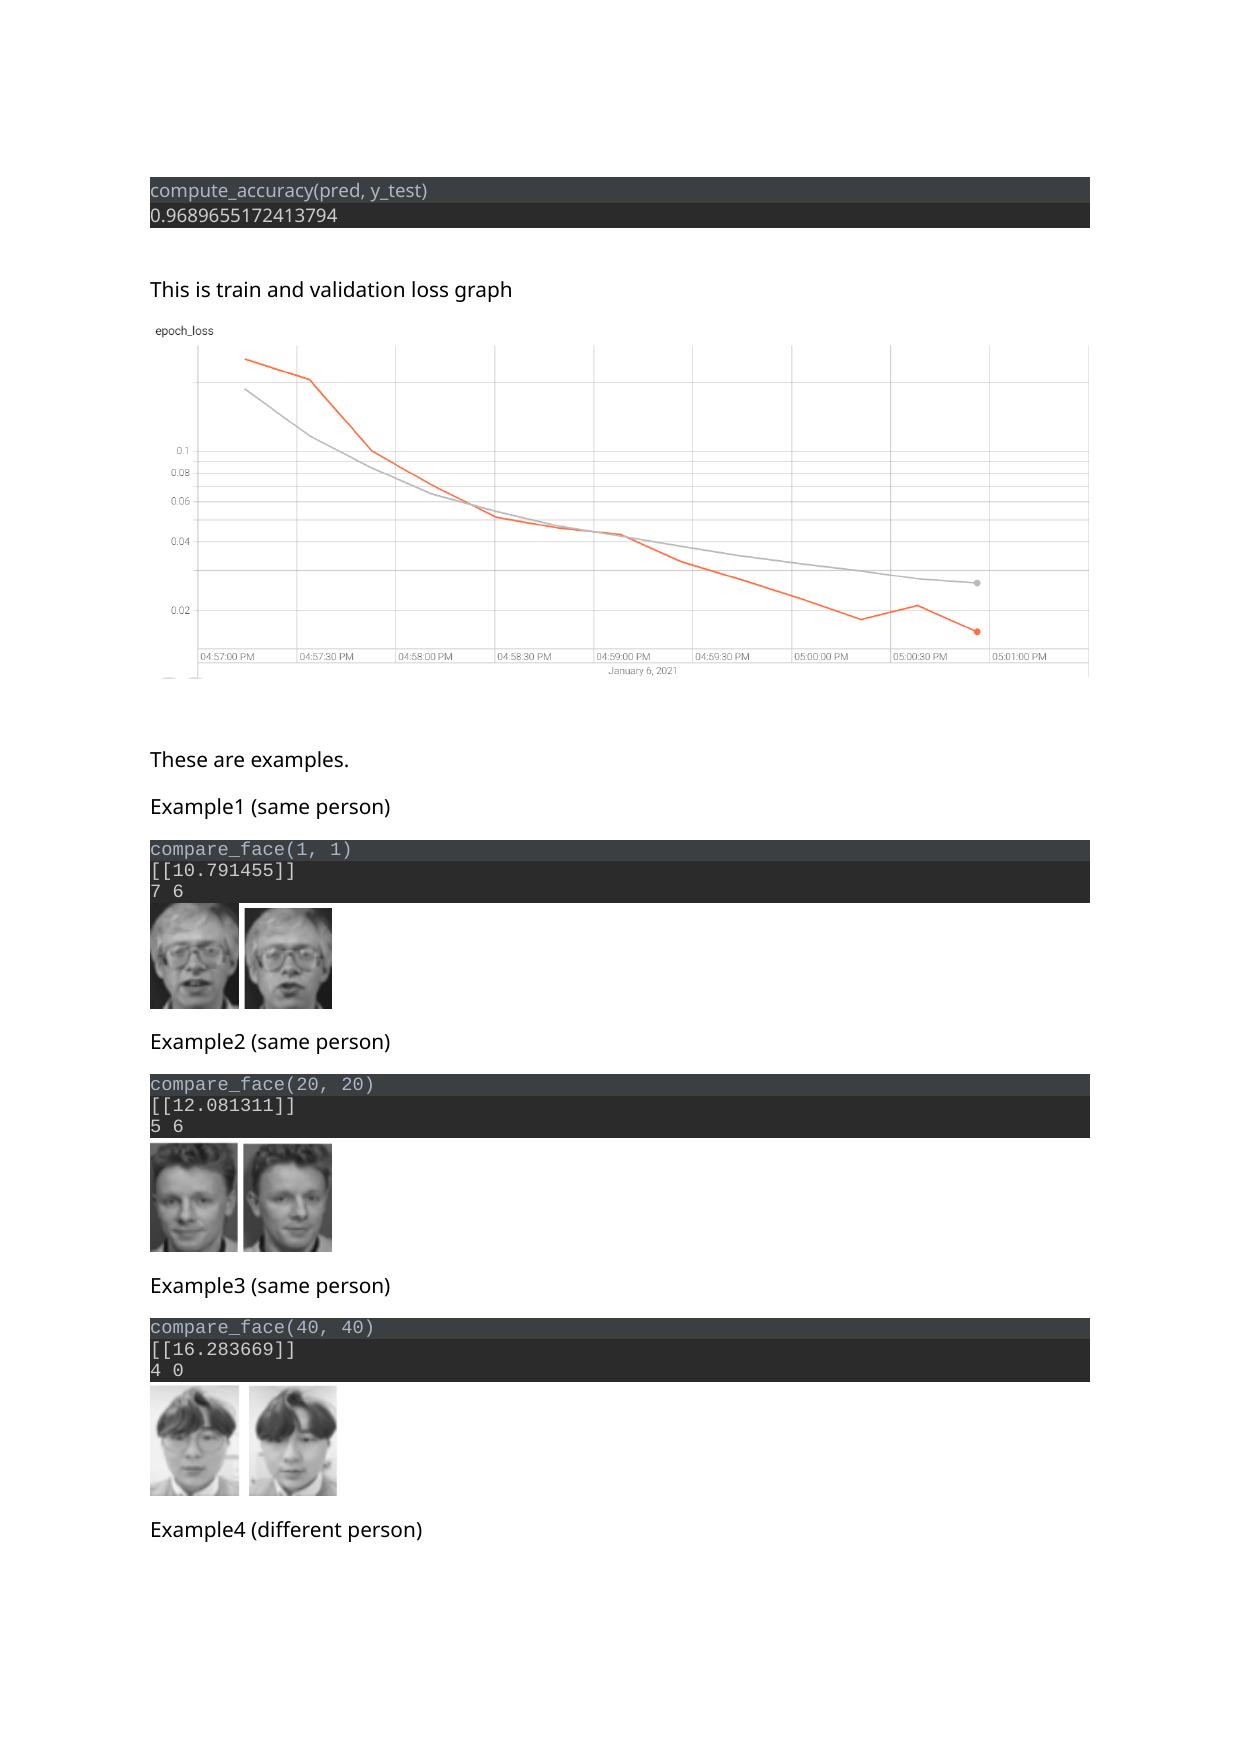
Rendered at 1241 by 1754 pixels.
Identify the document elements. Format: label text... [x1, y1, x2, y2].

picture [242, 1141, 332, 1252]
text [[16.283669]] [150, 1339, 1090, 1361]
text This is train and validation loss graph [150, 276, 1090, 304]
text Example3 (same person) [150, 1271, 1090, 1299]
text 7 6 [150, 882, 1090, 903]
picture [150, 903, 239, 1009]
text compare_face(40, 40) [150, 1318, 1090, 1339]
text 0.9689655172413794 [150, 203, 1090, 228]
text compare_face(20, 20) [150, 1074, 1090, 1096]
text compute_accuracy(pred, y_test) [150, 177, 1090, 203]
text 5 6 [150, 1117, 1090, 1138]
picture [249, 1383, 345, 1496]
text [[10.791455]] [150, 861, 1090, 882]
text Example4 (different person) [150, 1515, 1090, 1543]
text Example1 (same person) [150, 792, 1090, 821]
text Example2 (same person) [150, 1027, 1090, 1055]
picture [150, 322, 1091, 679]
picture [150, 1138, 238, 1252]
picture [150, 1382, 244, 1496]
text 4 0 [150, 1361, 1090, 1382]
text [[12.081311]] [150, 1096, 1090, 1117]
text compare_face(1, 1) [150, 840, 1090, 861]
picture [244, 908, 332, 1009]
text These are examples. [150, 745, 1090, 773]
